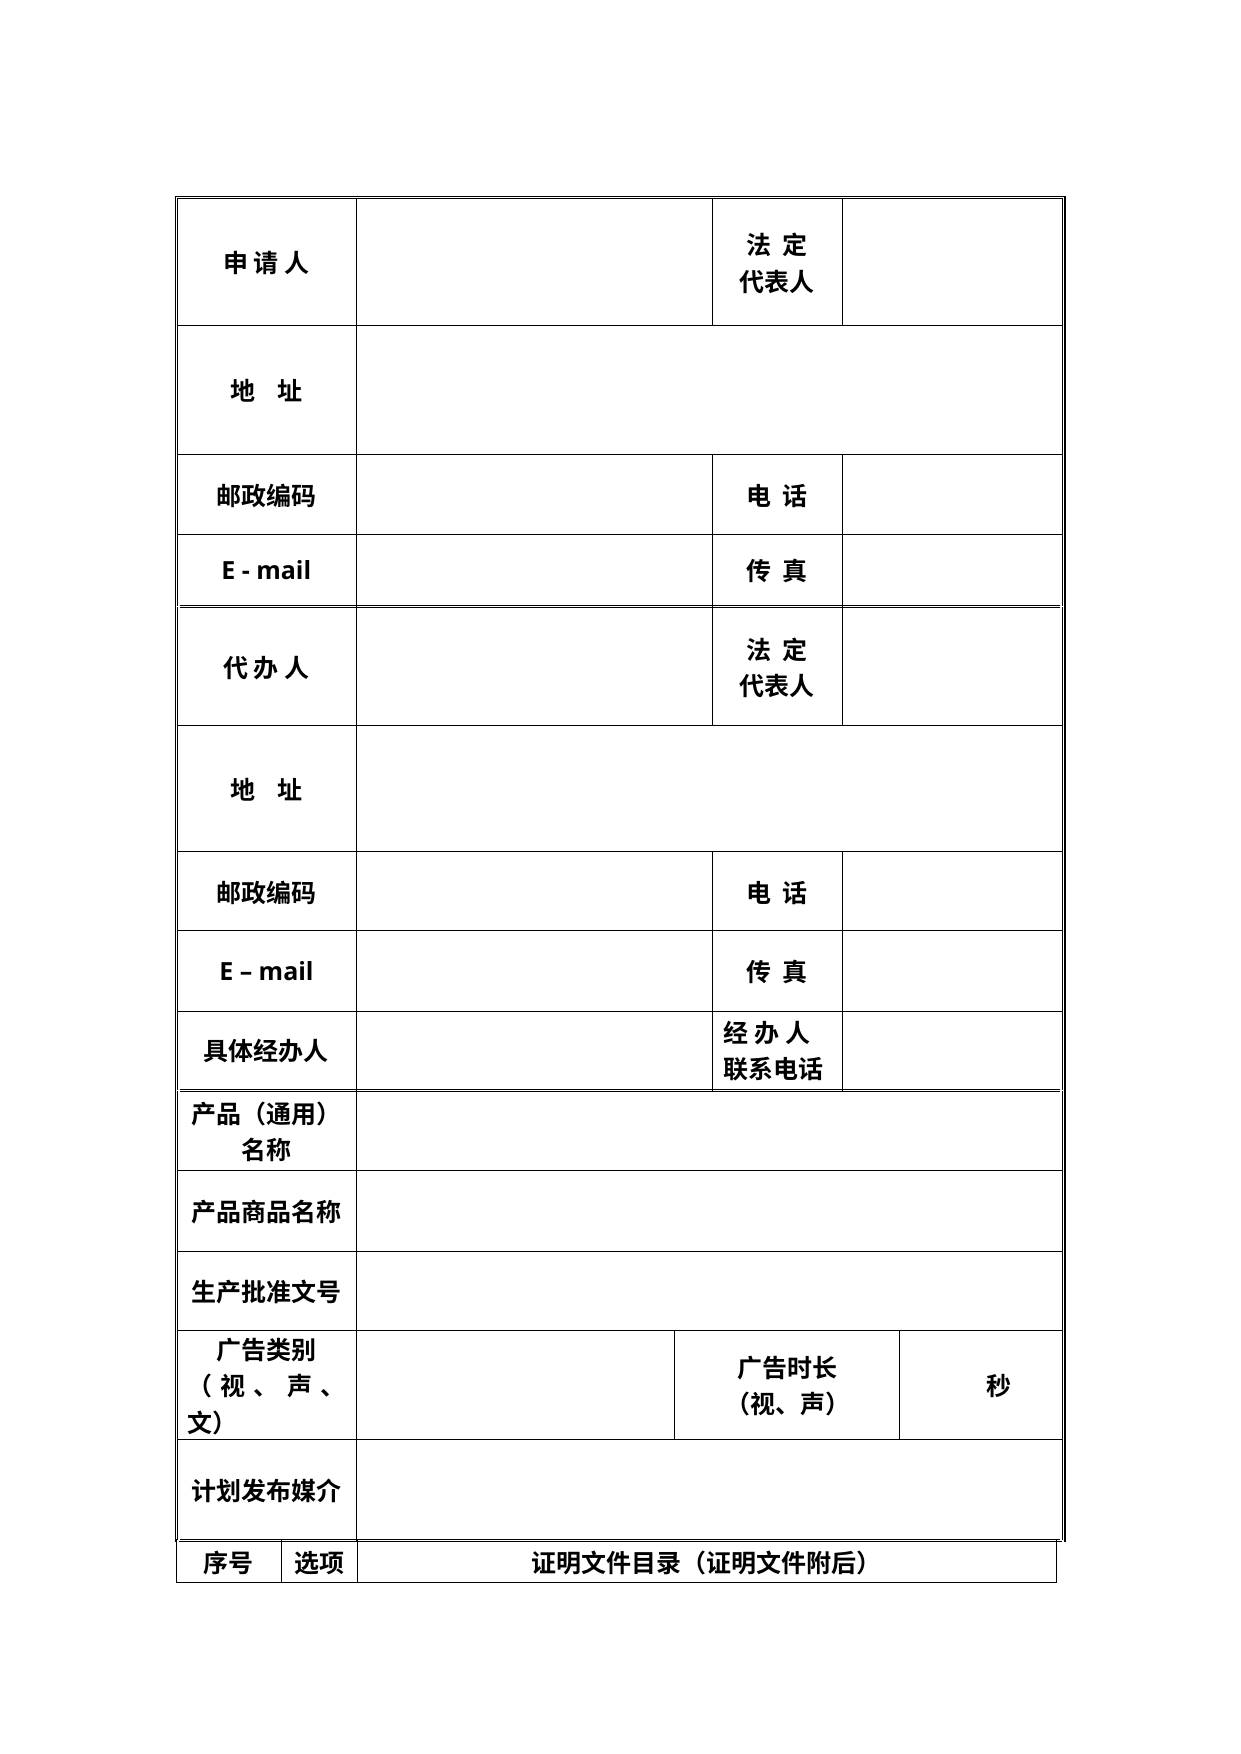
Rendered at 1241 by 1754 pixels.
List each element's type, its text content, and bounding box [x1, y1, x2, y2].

table_cell 计划发布媒介 [178, 1440, 356, 1539]
table_cell 广告类别 （视、声、文） [178, 1331, 356, 1439]
table_cell 具体经办人 [178, 1012, 356, 1088]
table_header 法 定 代表人 [713, 199, 842, 325]
table_cell 传 真 [713, 535, 842, 605]
table_cell [357, 1089, 1062, 1170]
table_cell [357, 1171, 1062, 1251]
table_header 申 请 人 [178, 199, 356, 325]
table_cell [357, 535, 712, 605]
table_cell 产品（通用）名称 [178, 1089, 356, 1170]
table_cell [843, 1012, 1062, 1088]
table_cell 邮政编码 [178, 455, 356, 533]
table_cell 地 址 [178, 326, 356, 454]
table_cell [357, 1252, 1062, 1329]
table_cell 产品商品名称 [178, 1171, 356, 1251]
table_cell [357, 326, 1062, 454]
table_cell 广告时长 （视、声） [675, 1331, 899, 1439]
table_cell [843, 931, 1062, 1011]
table_header [843, 199, 1062, 325]
table_cell 证明文件目录（证明文件附后） [358, 1542, 1056, 1582]
table_cell [843, 605, 1064, 725]
table_cell 传 真 [713, 931, 842, 1011]
table_cell 电 话 [713, 852, 842, 930]
table_cell [357, 455, 712, 533]
table_cell [357, 1012, 712, 1088]
table_cell 经 办 人 联系电话 [713, 1012, 842, 1088]
table_cell [357, 1331, 674, 1439]
table_cell [843, 852, 1062, 930]
table_cell E - mail [178, 535, 356, 605]
table_cell 生产批准文号 [178, 1252, 356, 1329]
table_cell 选项 [282, 1542, 357, 1582]
table_cell [357, 608, 712, 725]
table_cell 秒 [900, 1331, 1062, 1439]
table_cell 代 办 人 [176, 605, 356, 725]
table_cell E – mail [178, 931, 356, 1011]
table_cell 邮政编码 [178, 852, 356, 930]
table_cell 电 话 [713, 455, 842, 533]
table_cell [357, 931, 712, 1011]
table_cell 法 定 代表人 [713, 608, 842, 725]
table_cell 序号 [177, 1539, 281, 1582]
table_cell [357, 726, 1062, 851]
table_cell [357, 852, 712, 930]
table_cell [843, 535, 1062, 605]
table_cell 地 址 [178, 726, 356, 851]
table_cell [843, 455, 1062, 533]
table_cell [357, 1440, 1062, 1539]
table_header [357, 199, 712, 325]
